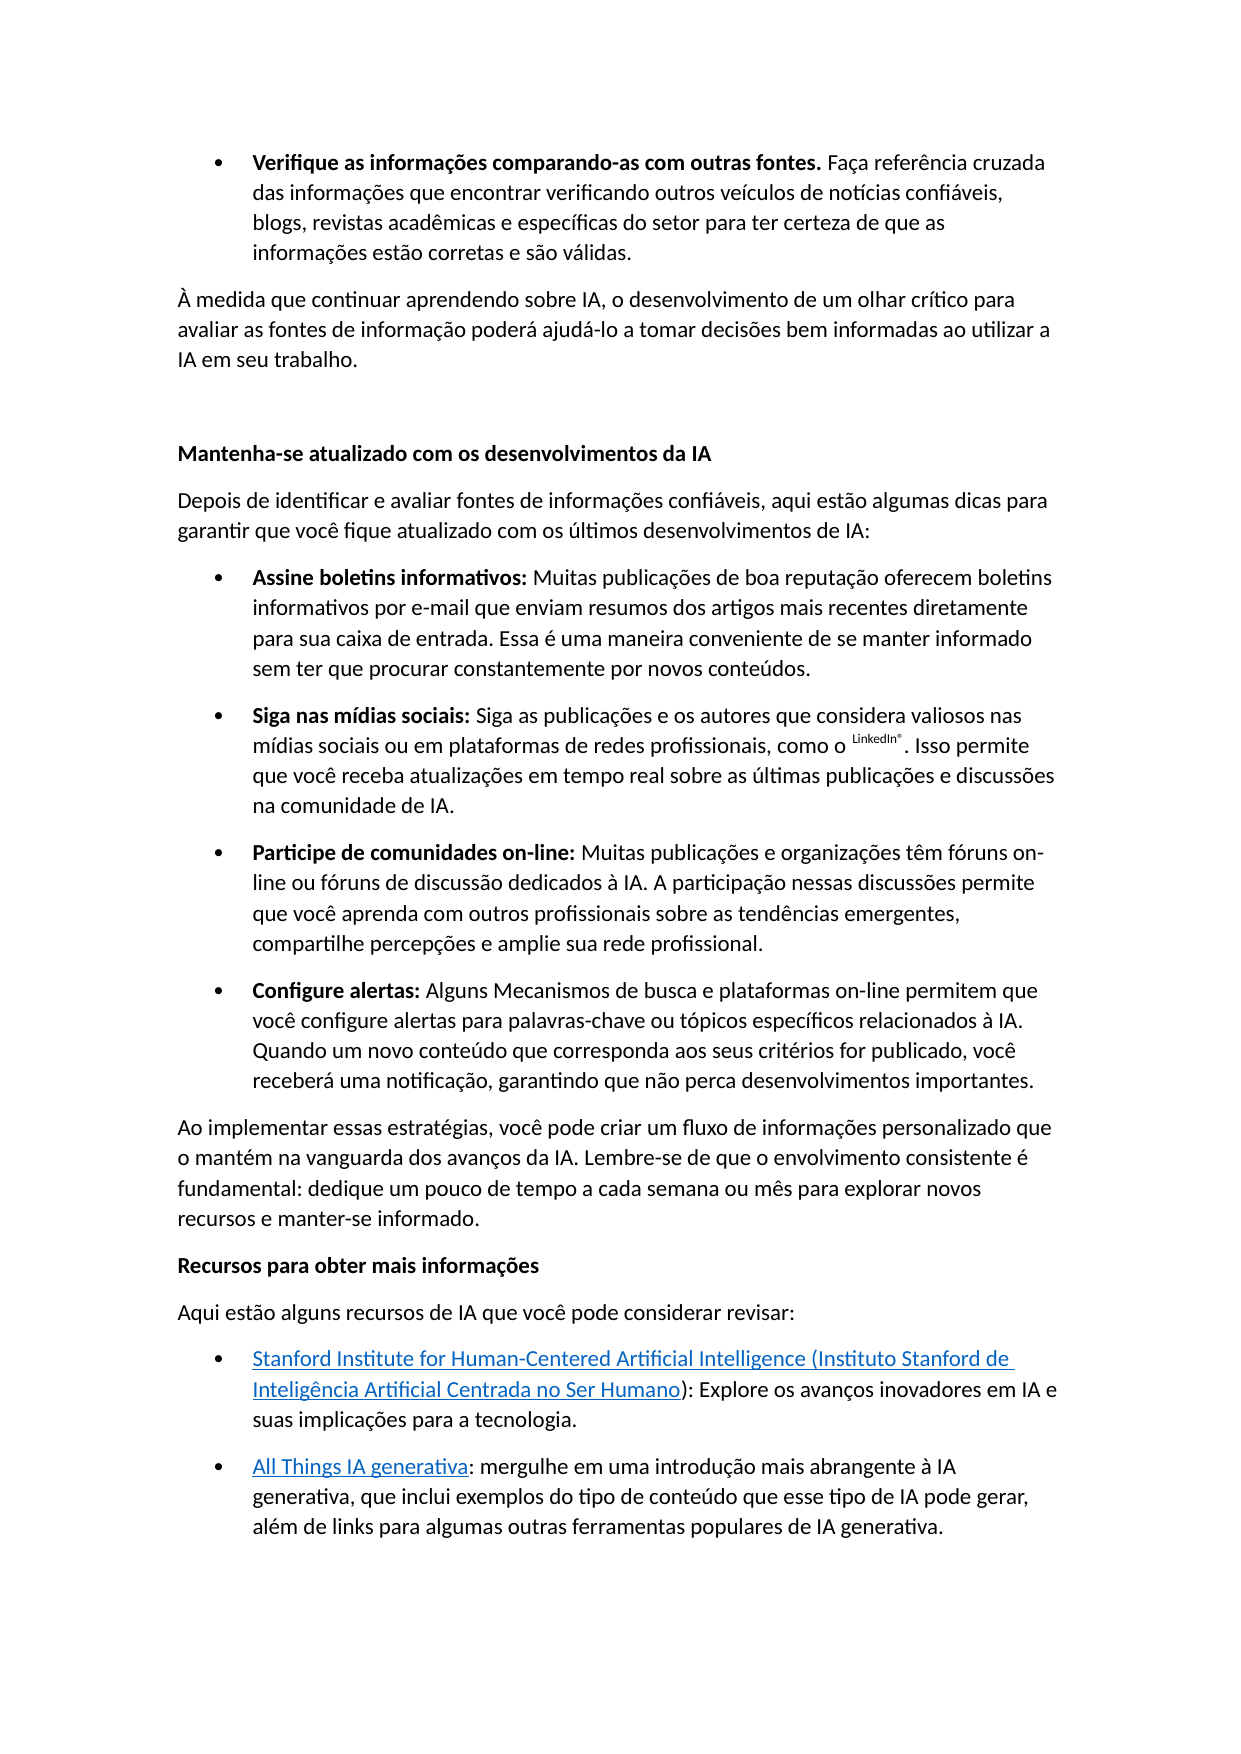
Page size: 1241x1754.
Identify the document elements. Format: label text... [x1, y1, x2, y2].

list Assine boletins informativos: Muitas publicações de boa reputação oferecem boletins informativos por e-mail que enviam resumos dos artigos mais recentes diretamente para sua caixa de entrada. Essa é uma maneira conveniente de se manter informado sem ter que procurar constantemente por novos conteúdos. [215, 563, 1063, 682]
list Configure alertas: Alguns Mecanismos de busca e plataformas on-line permitem que você configure alertas para palavras-chave ou tópicos específicos relacionados à IA. Quando um novo conteúdo que corresponda aos seus critérios for publicado, você receberá uma notificação, garantindo que não perca desenvolvimentos importantes. [215, 976, 1063, 1094]
list Stanford Institute for Human-Centered Artificial Intelligence (Instituto Stanford de Inteligência Artificial Centrada no Ser Humano): Explore os avanços inovadores em IA e suas implicações para a tecnologia. [215, 1344, 1063, 1433]
text Recursos para obter mais informações [177, 1251, 1063, 1279]
text Ao implementar essas estratégias, você pode criar um fluxo de informações personalizado que o mantém na vanguarda dos avanços da IA. Lembre-se de que o envolvimento consistente é fundamental: dedique um pouco de tempo a cada semana ou mês para explorar novos recursos e manter-se informado. [177, 1113, 1063, 1232]
text À medida que continuar aprendendo sobre IA, o desenvolvimento de um olhar crítico para avaliar as fontes de informação poderá ajudá-lo a tomar decisões bem informadas ao utilizar a IA em seu trabalho. [177, 285, 1063, 373]
text Aqui estão alguns recursos de IA que você pode considerar revisar: [177, 1298, 1063, 1326]
text Mantenha-se atualizado com os desenvolvimentos da IA [177, 439, 1063, 467]
list All Things IA generativa: mergulhe em uma introdução mais abrangente à IA generativa, que inclui exemplos do tipo de conteúdo que esse tipo de IA pode gerar, além de links para algumas outras ferramentas populares de IA generativa. [215, 1452, 1063, 1540]
list Siga nas mídias sociais: Siga as publicações e os autores que considera valiosos nas mídias sociais ou em plataformas de redes profissionais, como o LinkedIn®. Isso permite que você receba atualizações em tempo real sobre as últimas publicações e discussões na comunidade de IA. [215, 701, 1063, 819]
list Verifique as informações comparando-as com outras fontes. Faça referência cruzada das informações que encontrar verificando outros veículos de notícias confiáveis, blogs, revistas acadêmicas e específicas do setor para ter certeza de que as informações estão corretas e são válidas. [215, 148, 1063, 266]
list Participe de comunidades on-line: Muitas publicações e organizações têm fóruns on-line ou fóruns de discussão dedicados à IA. A participação nessas discussões permite que você aprenda com outros profissionais sobre as tendências emergentes, compartilhe percepções e amplie sua rede profissional. [215, 838, 1063, 957]
text Depois de identificar e avaliar fontes de informações confiáveis, aqui estão algumas dicas para garantir que você fique atualizado com os últimos desenvolvimentos de IA: [177, 486, 1063, 544]
